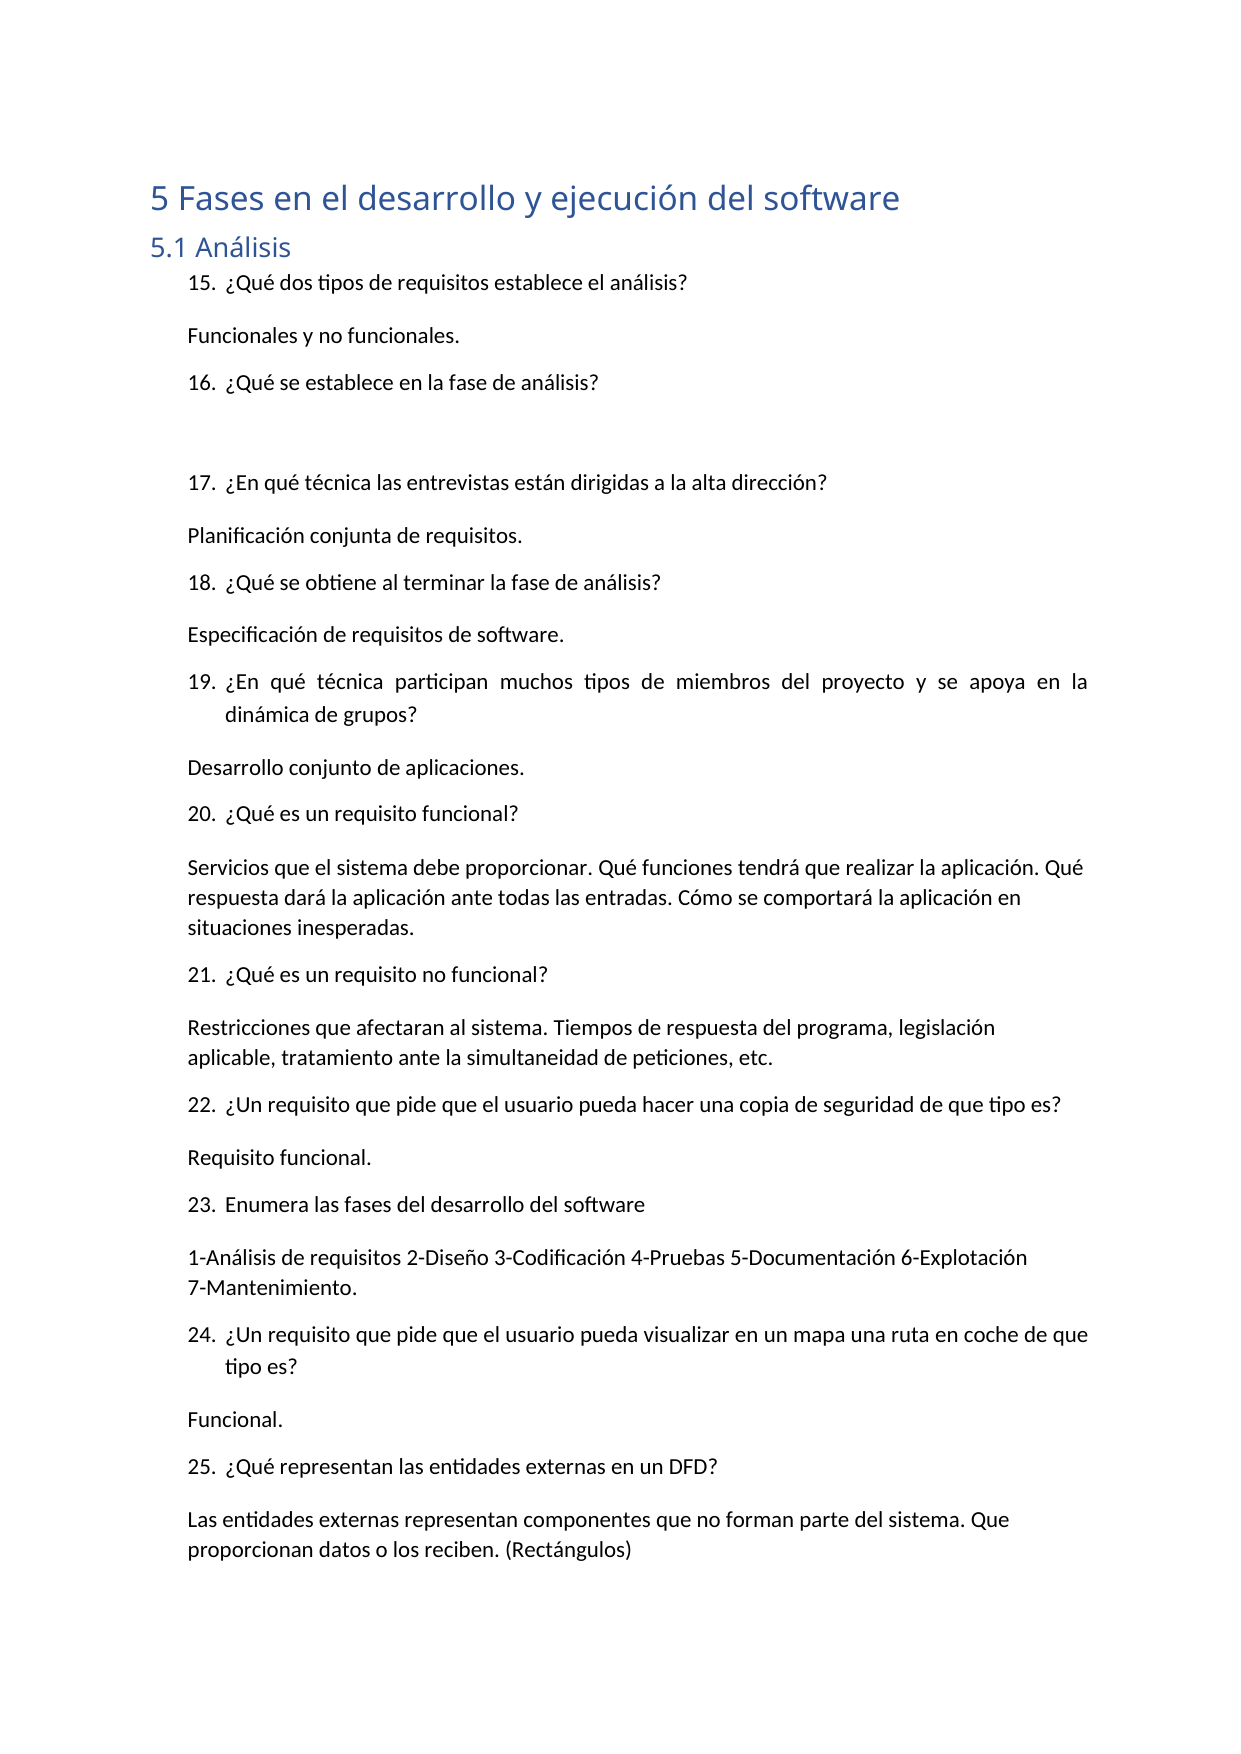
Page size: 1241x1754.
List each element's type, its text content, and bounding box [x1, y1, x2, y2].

text Funcional. [187, 1405, 1090, 1433]
list ¿Qué es un requisito no funcional? [187, 960, 1090, 988]
text Requisito funcional. [187, 1143, 1090, 1171]
text Restricciones que afectaran al sistema. Tiempos de respuesta del programa, legislación aplicable, tratamiento ante la simultaneidad de peticiones, etc. [187, 1013, 1090, 1071]
text Especificación de requisitos de software. [187, 621, 1090, 649]
text ¿Qué dos tipos de requisitos establece el análisis? [187, 268, 1090, 296]
list ¿Qué es un requisito funcional? [187, 799, 1090, 828]
text Planificación conjunta de requisitos. [187, 521, 1090, 549]
list ¿Qué representan las entidades externas en un DFD? [187, 1452, 1090, 1480]
text Servicios que el sistema debe proporcionar. Qué funciones tendrá que realizar la aplicación. Qué respuesta dará la aplicación ante todas las entradas. Cómo se comportará la aplicación en situaciones inesperadas. [187, 853, 1090, 941]
text Desarrollo conjunto de aplicaciones. [187, 753, 1090, 781]
list ¿En qué técnica participan muchos tipos de miembros del proyecto y se apoya en la dinámica de grupos? [187, 667, 1090, 728]
text Las entidades externas representan componentes que no forman parte del sistema. Que proporcionan datos o los reciben. (Rectángulos) [187, 1505, 1090, 1563]
text Funcionales y no funcionales. [187, 321, 1090, 349]
list ¿Un requisito que pide que el usuario pueda hacer una copia de seguridad de que tipo es? [187, 1090, 1090, 1118]
subtitle 5.1 Análisis [150, 228, 1090, 265]
list ¿En qué técnica las entrevistas están dirigidas a la alta dirección? [187, 468, 1090, 496]
subtitle 5 Fases en el desarrollo y ejecución del software [150, 175, 1090, 220]
list ¿Un requisito que pide que el usuario pueda visualizar en un mapa una ruta en coche de que tipo es? [187, 1320, 1090, 1380]
list ¿Qué se obtiene al terminar la fase de análisis? [187, 568, 1090, 596]
list ¿Qué se establece en la fase de análisis? [187, 368, 1090, 396]
list Enumera las fases del desarrollo del software [187, 1190, 1090, 1218]
text 1-Análisis de requisitos 2-Diseño 3-Codificación 4-Pruebas 5-Documentación 6-Explotación 7-Mantenimiento. [187, 1243, 1090, 1301]
